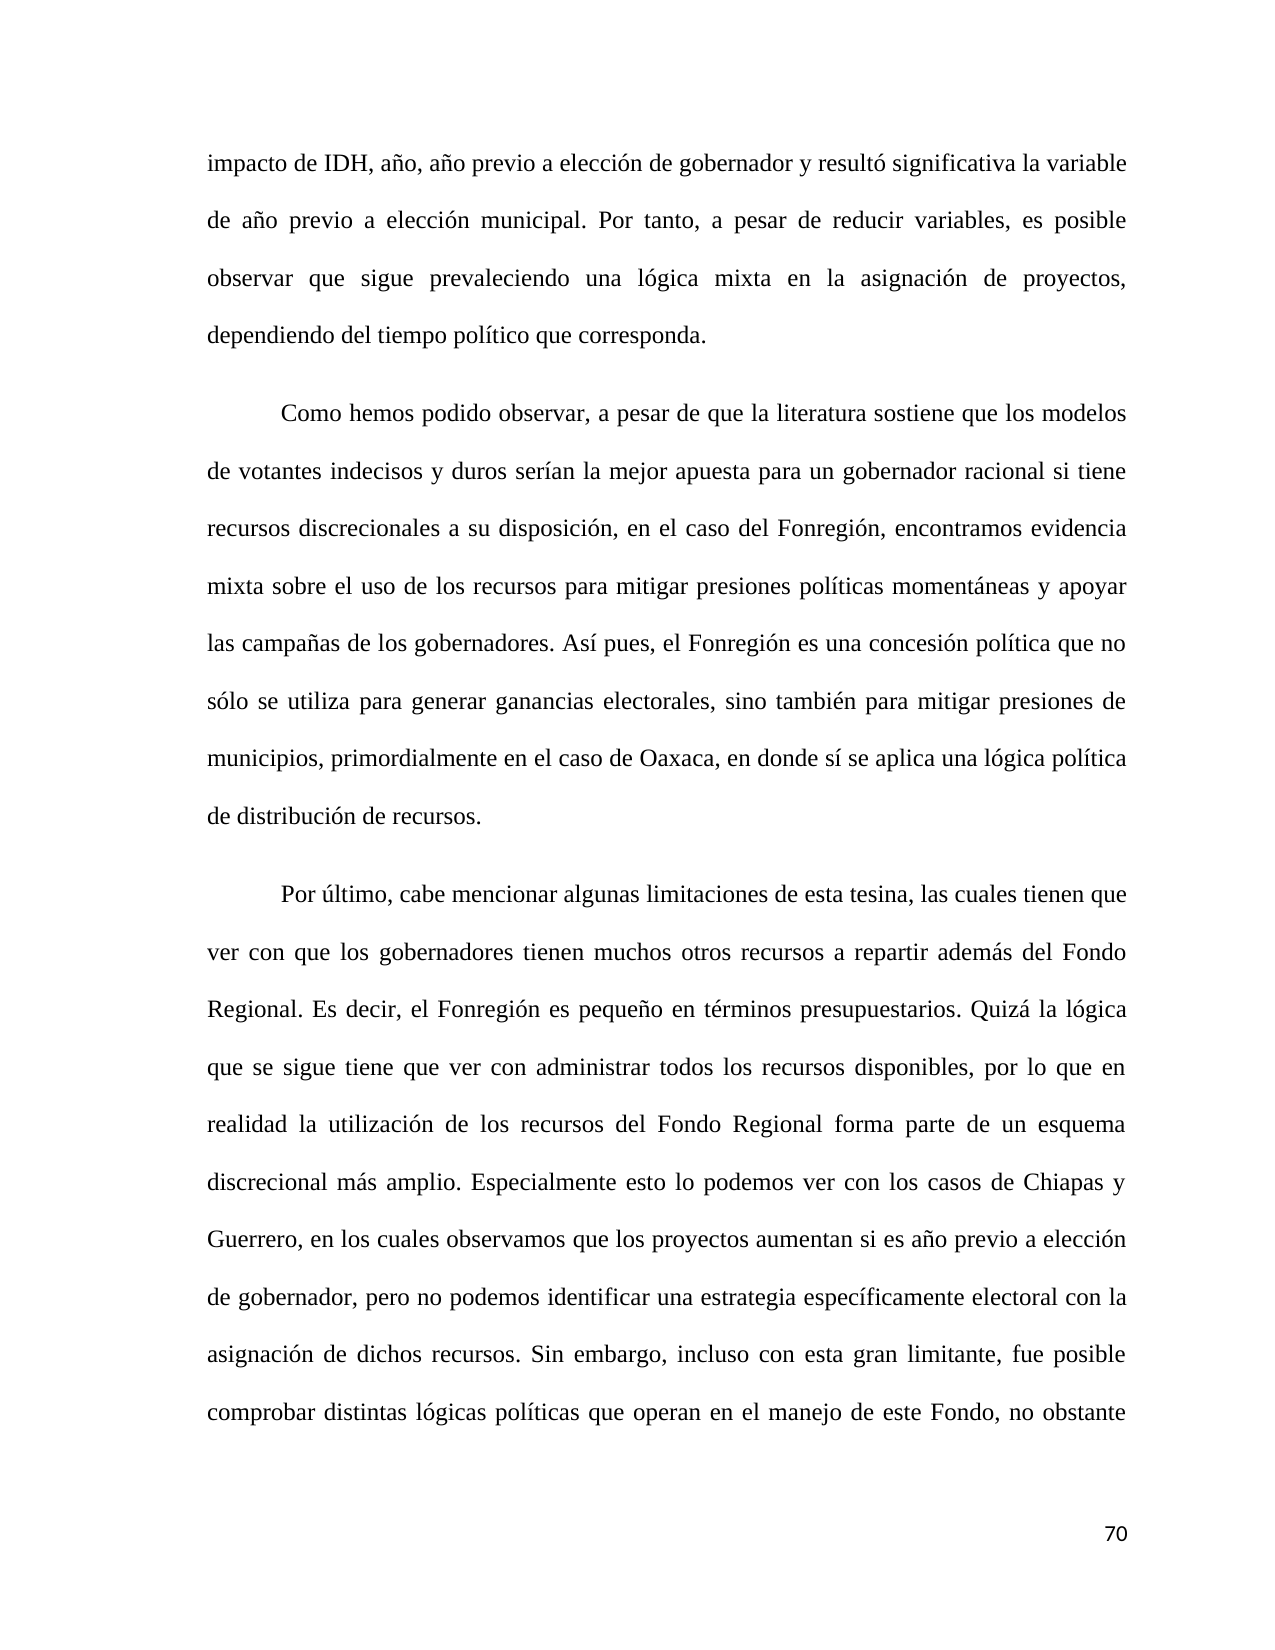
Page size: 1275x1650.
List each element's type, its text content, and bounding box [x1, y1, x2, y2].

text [207, 148, 1127, 349]
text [207, 879, 1127, 1426]
text Como hemos podido observar, a pesar de que la literatura sostiene que los modelos de votantes indecisos y duros serían la mejor apuesta para un gobernador racional si tiene recursos discrecionales a su disposición, en el caso del Fonregión, encontramos evidencia mixta sobre el uso de los recursos para mitigar presiones políticas momentáneas y apoyar las campañas de los gobernadores. Así pues, el Fonregión es una concesión política que no sólo se utiliza para generar ganancias electorales, sino también para mitigar presiones de municipios, primordialmente en el caso de Oaxaca, en donde sí se aplica una lógica política de distribución de recursos. [207, 398, 1127, 830]
